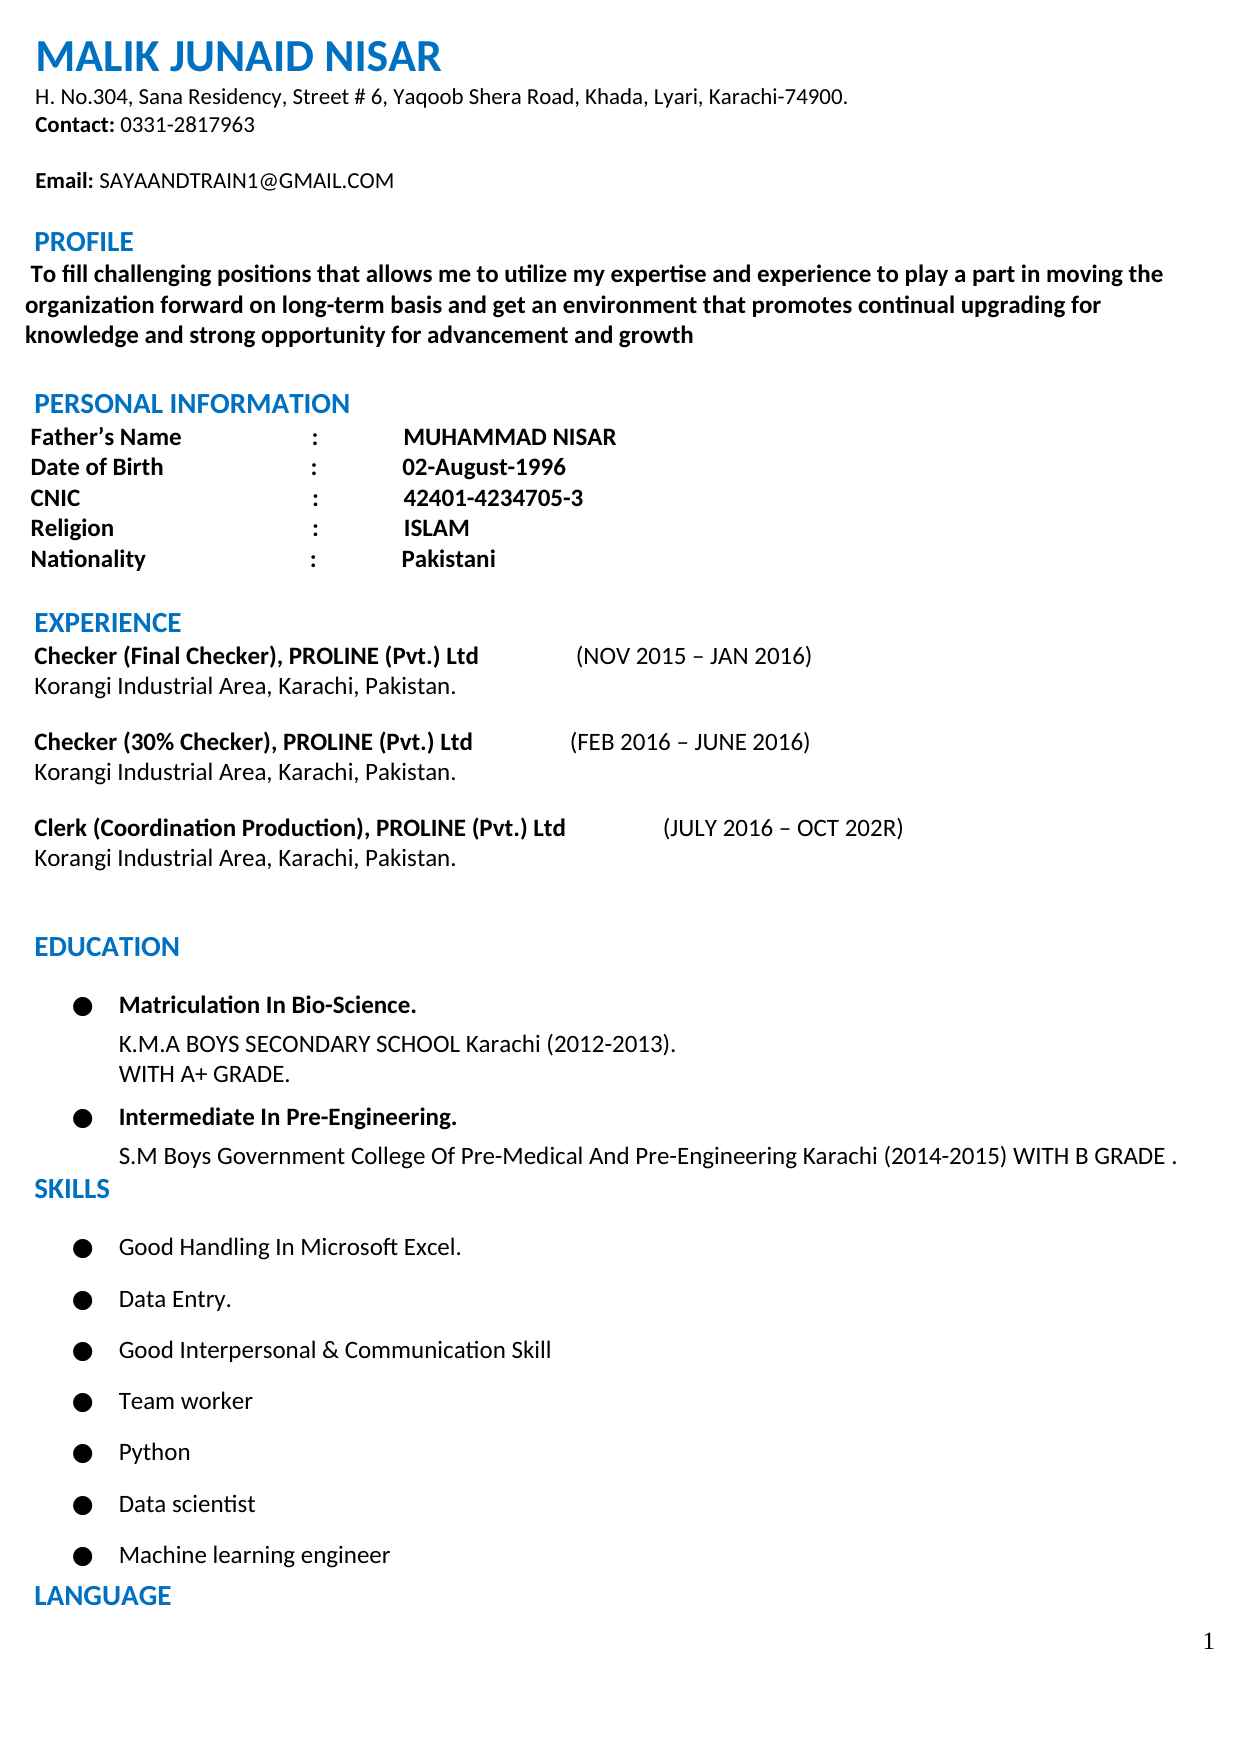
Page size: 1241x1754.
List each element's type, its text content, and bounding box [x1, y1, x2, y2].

text Contact: 0331-2817963 [25, 111, 1215, 138]
list Intermediate In Pre-Engineering. [72, 1089, 1215, 1140]
list Matriculation In Bio-Science. [72, 977, 1215, 1028]
text PROFILE [34, 223, 1215, 258]
text Date of Birth : 02-August-1996 [25, 452, 1215, 482]
text Religion : ISLAM [25, 513, 1215, 543]
text Korangi Industrial Area, Karachi, Pakistan. [34, 670, 1215, 701]
text Checker (Final Checker), PROLINE (Pvt.) Ltd (NOV 2015 – JAN 2016) [34, 640, 1215, 670]
text Clerk (Coordination Production), PROLINE (Pvt.) Ltd (JULY 2016 – OCT 202R) [34, 812, 1215, 842]
text K.M.A BOYS SECONDARY SCHOOL Karachi (2012-2013). [118, 1028, 1215, 1058]
text H. No.304, Sana Residency, Street # 6, Yaqoob Shera Road, Khada, Lyari, Karachi-74900. [25, 82, 1215, 111]
subtitle MALIK JUNAID NISAR [25, 27, 1215, 82]
list Good Interpersonal & Communication Skill [72, 1321, 1215, 1372]
text LANGUAGE [34, 1577, 1215, 1613]
list Team worker [72, 1372, 1215, 1424]
text WITH A+ GRADE. [100, 1058, 1215, 1089]
text Korangi Industrial Area, Karachi, Pakistan. [34, 756, 1215, 787]
list Machine learning engineer [72, 1526, 1215, 1577]
list Python [72, 1424, 1215, 1475]
text Nationality : Pakistani [25, 543, 1215, 574]
text SKILLS [34, 1171, 1215, 1206]
text CNIC : 42401-4234705-3 [25, 482, 1215, 513]
text EDUCATION [34, 928, 1215, 964]
text EXPERIENCE [34, 604, 1215, 640]
text Checker (30% Checker), PROLINE (Pvt.) Ltd (FEB 2016 – JUNE 2016) [34, 726, 1215, 756]
text Korangi Industrial Area, Karachi, Pakistan. [34, 842, 1215, 873]
text PERSONAL INFORMATION [34, 385, 1215, 421]
list Data Entry. [72, 1270, 1215, 1321]
list Data scientist [72, 1475, 1215, 1526]
text Father’s Name : MUHAMMAD NISAR [25, 421, 1215, 452]
text S.M Boys Government College Of Pre-Medical And Pre-Engineering Karachi (2014-2015) WITH B GRADE . [100, 1140, 1215, 1171]
text To fill challenging positions that allows me to utilize my expertise and experience to play a part in moving the organization forward on long-term basis and get an environment that promotes continual upgrading for knowledge and strong opportunity for advancement and growth [25, 258, 1215, 350]
text Email: SAYAANDTRAIN1@GMAIL.COM [25, 167, 1215, 194]
list Good Handling In Microsoft Excel. [72, 1219, 1215, 1270]
